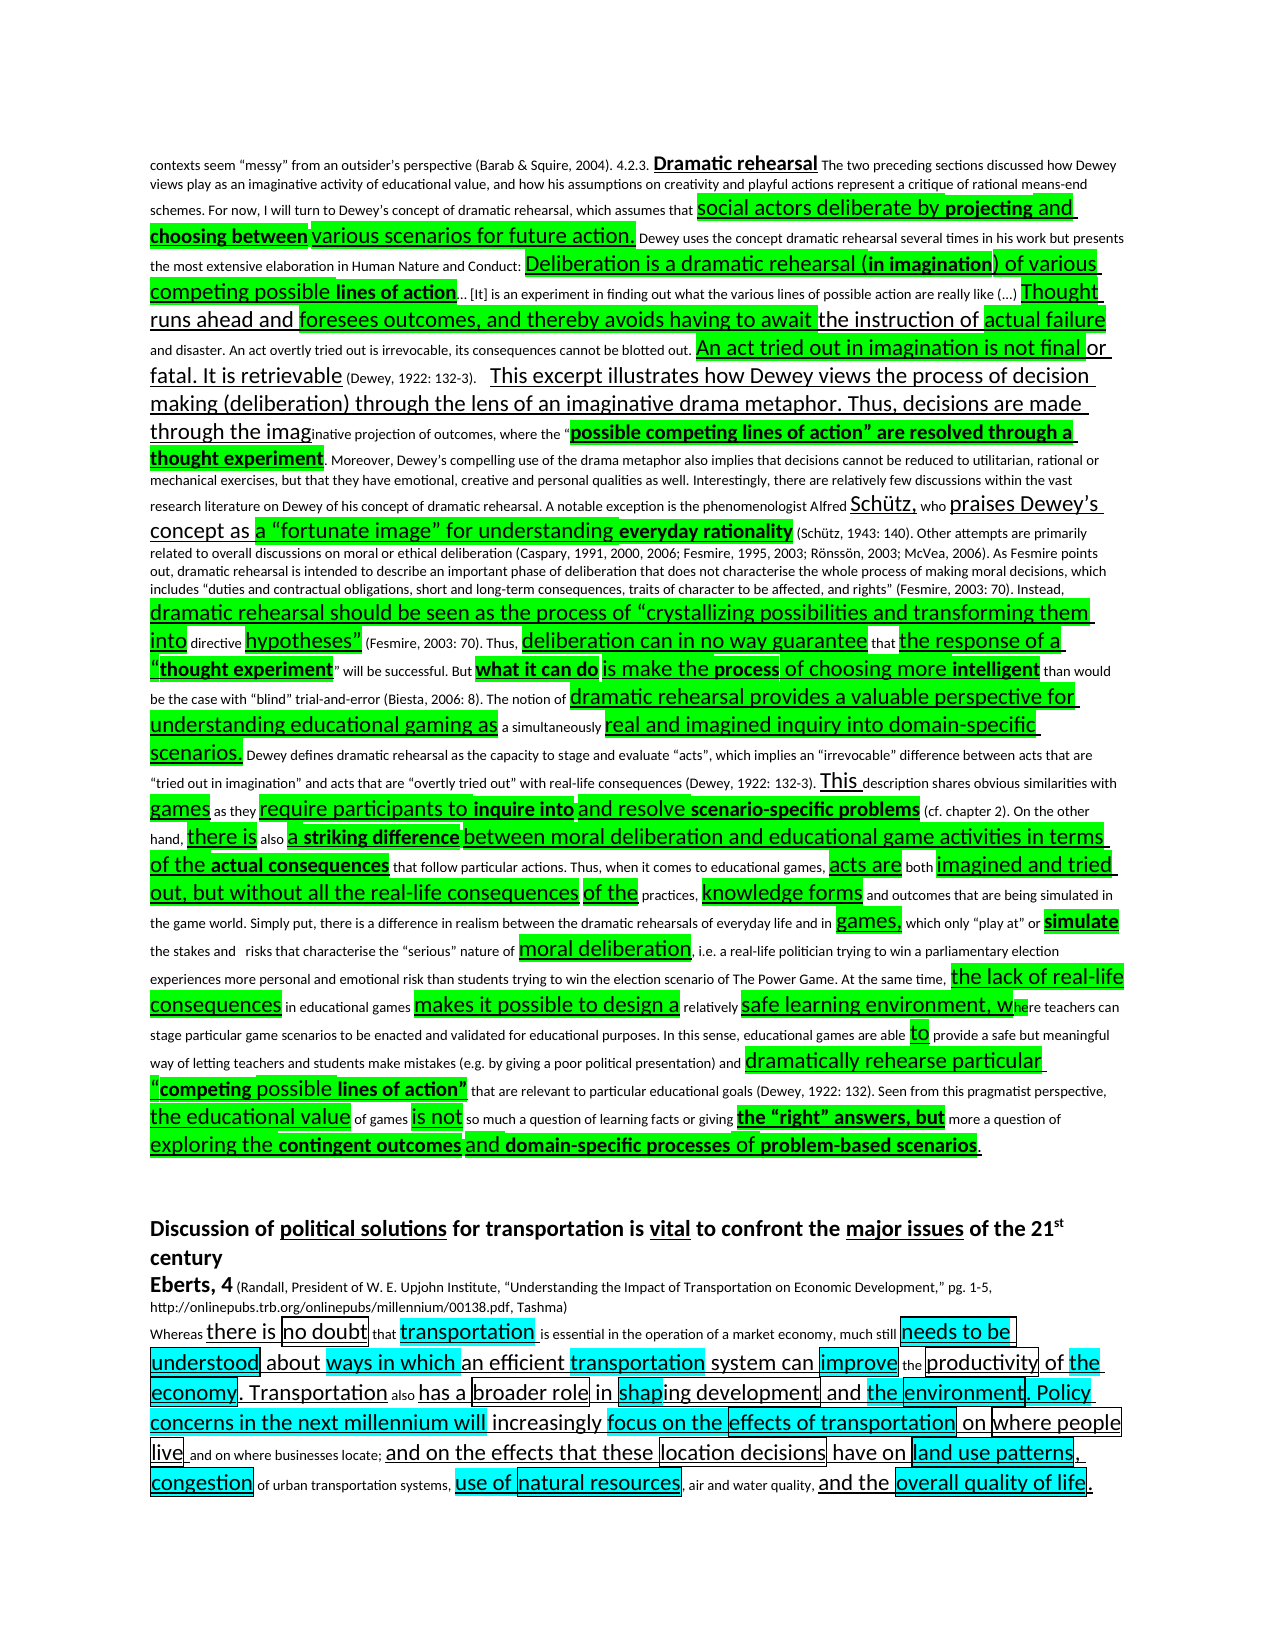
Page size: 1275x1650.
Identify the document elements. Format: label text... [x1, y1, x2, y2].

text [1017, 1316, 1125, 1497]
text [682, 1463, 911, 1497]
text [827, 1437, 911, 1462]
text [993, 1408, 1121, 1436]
text Discussion of political solutions for transportation is vital to confront the major issues of the 21st century [150, 1214, 1125, 1271]
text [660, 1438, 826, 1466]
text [150, 150, 1125, 1158]
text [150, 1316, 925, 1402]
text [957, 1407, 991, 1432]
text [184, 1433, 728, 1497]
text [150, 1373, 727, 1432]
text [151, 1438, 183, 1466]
text Eberts, 4 (Randall, President of W. E. Upjohn Institute, “Understanding the Impact of Transportation on Economic Development,” pg. 1-5, http://onlinepubs.trb.org/onlinepubs/millennium/00138.pdf, Tashma) [150, 1271, 1125, 1316]
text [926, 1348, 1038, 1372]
